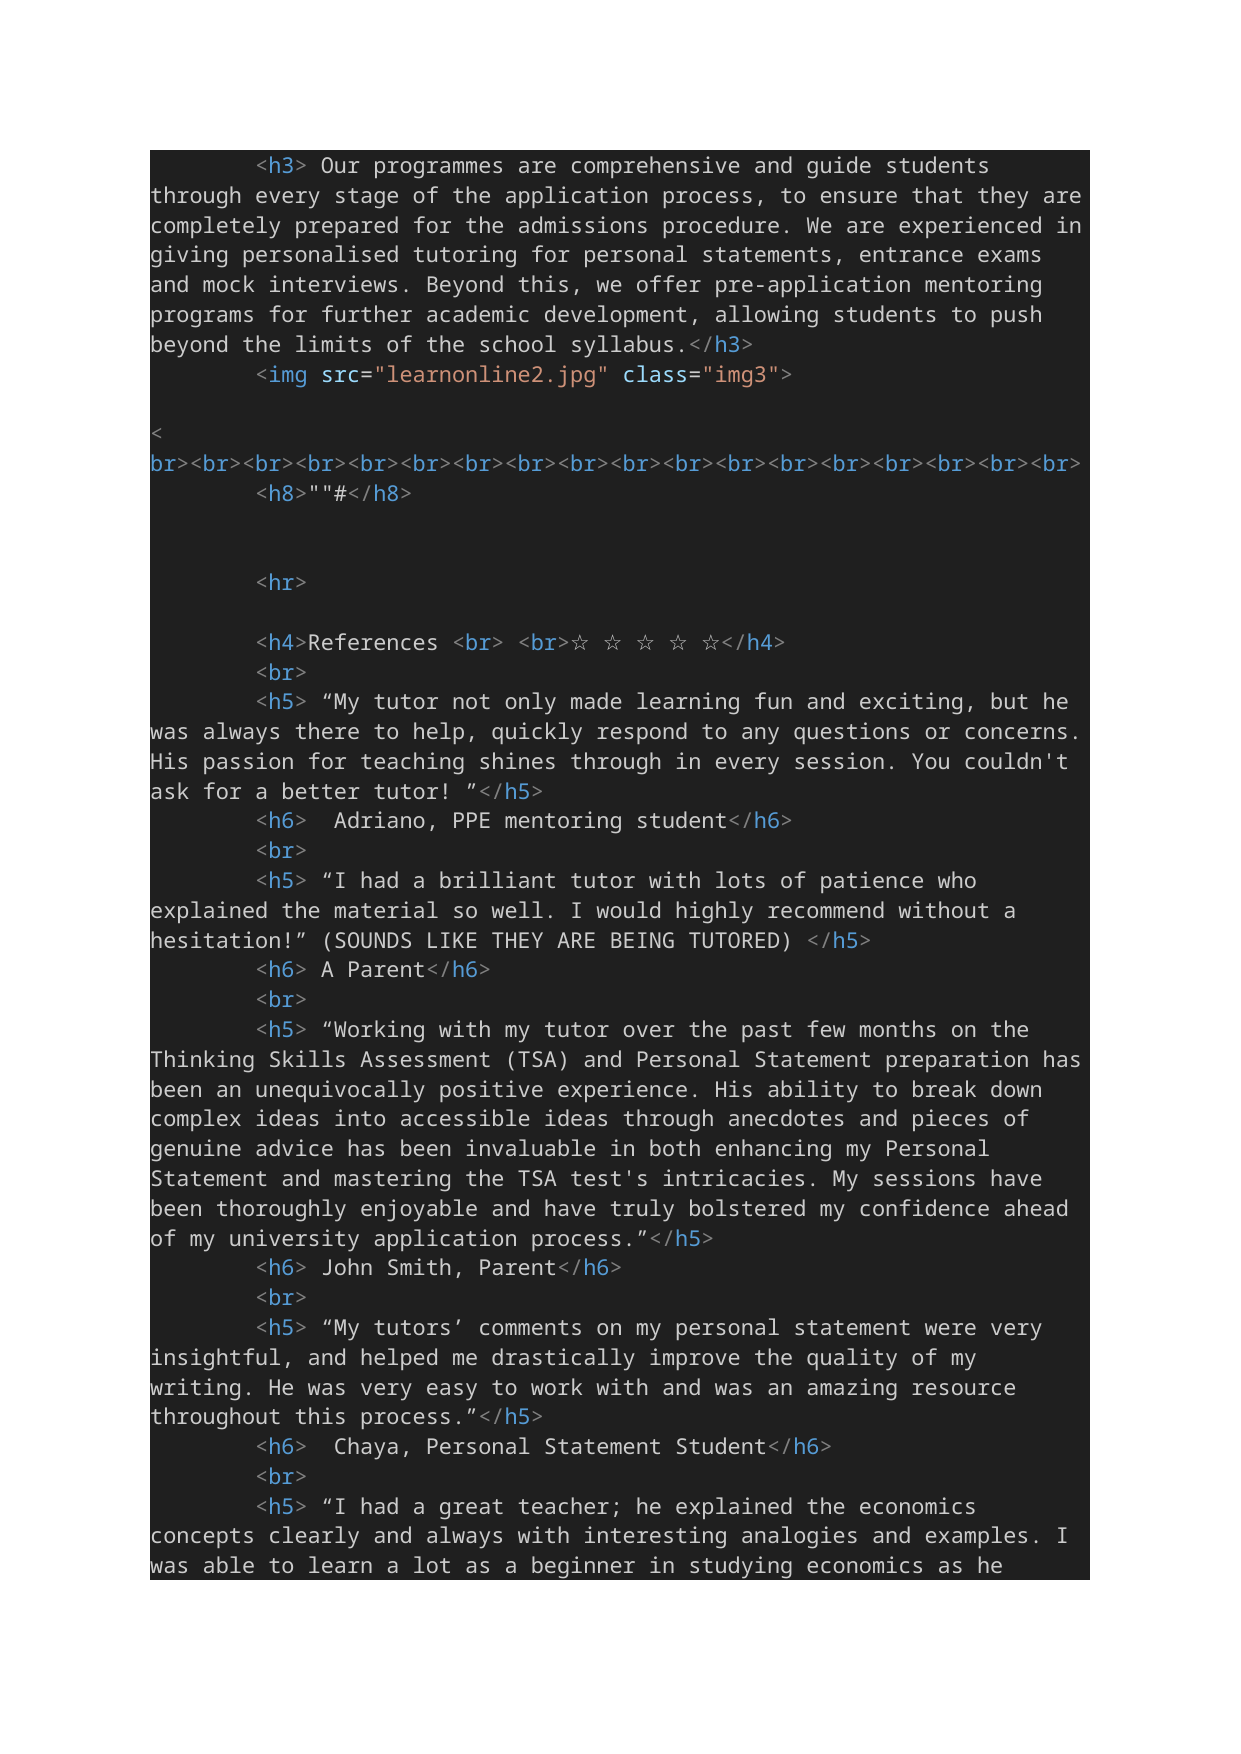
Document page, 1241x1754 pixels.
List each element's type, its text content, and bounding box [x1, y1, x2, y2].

text <h5> “Working with my tutor over the past few months on the Thinking Skills Assessment (TSA) and Personal Statement preparation has been an unequivocally positive experience. His ability to break down complex ideas into accessible ideas through anecdotes and pieces of genuine advice has been invaluable in both enhancing my Personal Statement and mastering the TSA test's intricacies. My sessions have been thoroughly enjoyable and have truly bolstered my confidence ahead of my university application process.”</h5> [150, 1014, 1090, 1252]
text <h3> Our programmes are comprehensive and guide students through every stage of the application process, to ensure that they are completely prepared for the admissions procedure. We are experienced in giving personalised tutoring for personal statements, entrance exams and mock interviews. Beyond this, we offer pre-application mentoring programs for further academic development, allowing students to push beyond the limits of the school syllabus.</h3> [150, 150, 1090, 358]
text <h6> John Smith, Parent</h6> [150, 1252, 1090, 1282]
text <hr> [150, 567, 1090, 597]
text <h5> “I had a brilliant tutor with lots of patience who explained the material so well. I would highly recommend without a hesitation!” (SOUNDS LIKE THEY ARE BEING TUTORED) </h5> [150, 865, 1090, 954]
text <br><br><br><br><br><br><br><br><br><br><br><br><br><br><br><br><br><br> [150, 388, 1090, 478]
text <h5> “My tutor not only made learning fun and exciting, but he was always there to help, quickly respond to any questions or concerns. His passion for teaching shines through in every session. You couldn't ask for a better tutor! ”</h5> [150, 686, 1090, 805]
text <br> [150, 1282, 1090, 1312]
text <h6> A Parent</h6> [150, 954, 1090, 984]
text <h6> Chaya, Personal Statement Student</h6> [150, 1431, 1090, 1461]
text <h5> “My tutors’ comments on my personal statement were very insightful, and helped me drastically improve the quality of my writing. He was very easy to work with and was an amazing resource throughout this process.”</h5> [150, 1312, 1090, 1431]
text <br> [150, 1461, 1090, 1491]
text <br> [150, 835, 1090, 865]
text <h8>""#</h8> [150, 478, 1090, 507]
text <img src="learnonline2.jpg" class="img3"> [150, 358, 1090, 388]
text <h4>References <br> <br>☆ ☆ ☆ ☆ ☆</h4> [150, 627, 1090, 656]
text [150, 1491, 1090, 1580]
text <br> [150, 656, 1090, 686]
text <br> [150, 984, 1090, 1014]
text <h6> Adriano, PPE mentoring student</h6> [150, 805, 1090, 835]
